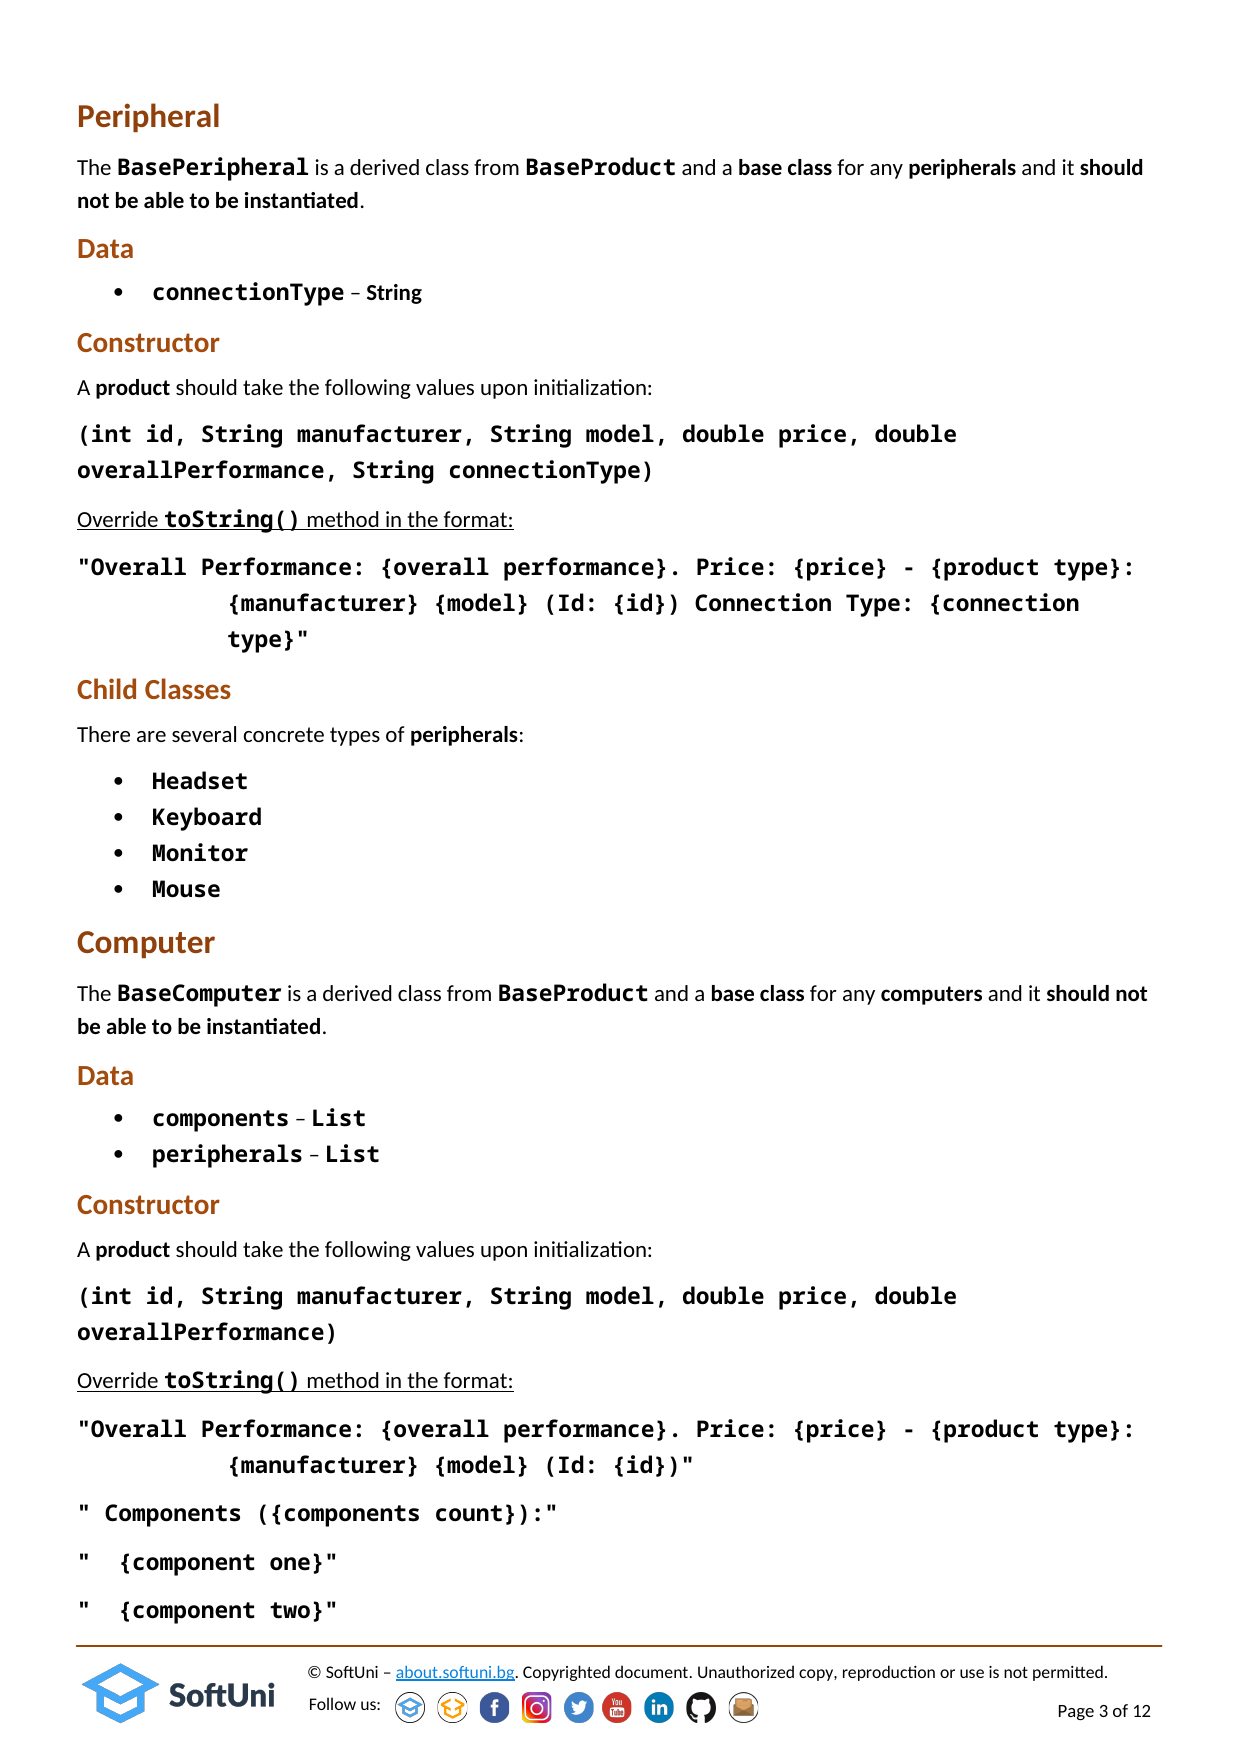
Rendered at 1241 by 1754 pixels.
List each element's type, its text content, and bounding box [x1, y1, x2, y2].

text " {component one}" [77, 1546, 1163, 1577]
picture [644, 1714, 653, 1723]
list Keyboard [114, 801, 1163, 832]
picture [728, 1692, 759, 1723]
text The BasePeripheral is a derived class from BaseProduct and a base class for any peripherals and it should not be able to be instantiated. [77, 151, 1163, 214]
picture [665, 1692, 674, 1701]
text " {component two}" [77, 1594, 1163, 1625]
subtitle Peripheral [77, 95, 1163, 136]
list connectionType – String [114, 276, 1163, 307]
text (int id, String manufacturer, String model, double price, double overallPerformance) [77, 1280, 1163, 1347]
text "Overall Performance: {overall performance}. Price: {price} - {product type}: {manufacturer} {model} (Id: {id})" [77, 1413, 1163, 1480]
picture [75, 1658, 281, 1729]
picture [564, 1692, 594, 1723]
list Headset [114, 765, 1163, 796]
picture [437, 1692, 468, 1723]
picture [665, 1714, 674, 1723]
text There are several concrete types of peripherals: [77, 721, 1163, 748]
picture [686, 1692, 716, 1723]
picture [522, 1692, 552, 1723]
subtitle Constructor [77, 1186, 1163, 1222]
subtitle Child Classes [77, 671, 1163, 707]
text Override toString() method in the format: [77, 1364, 1163, 1396]
picture [602, 1692, 632, 1723]
list peripherals – List [114, 1138, 1163, 1169]
picture [658, 1705, 667, 1714]
subtitle Data [77, 1057, 1163, 1092]
subtitle Data [77, 231, 1163, 266]
picture [395, 1692, 425, 1723]
text "Overall Performance: {overall performance}. Price: {price} - {product type}: {manufacturer} {model} (Id: {id}) Connection Type: {connection type}" [77, 551, 1163, 654]
text A product should take the following values upon initialization: [77, 373, 1163, 401]
list components – List [114, 1102, 1163, 1133]
text A product should take the following values upon initialization: [77, 1235, 1163, 1263]
picture [479, 1692, 510, 1723]
list Mouse [114, 873, 1163, 904]
text Override toString() method in the format: [77, 502, 1163, 534]
subtitle Computer [77, 921, 1163, 962]
picture [644, 1692, 653, 1701]
text (int id, String manufacturer, String model, double price, double overallPerformance, String connectionType) [77, 418, 1163, 485]
list Monitor [114, 837, 1163, 868]
subtitle Constructor [77, 324, 1163, 360]
text " Components ({components count}):" [77, 1497, 1163, 1528]
text The BaseComputer is a derived class from BaseProduct and a base class for any computers and it should not be able to be instantiated. [77, 977, 1163, 1040]
